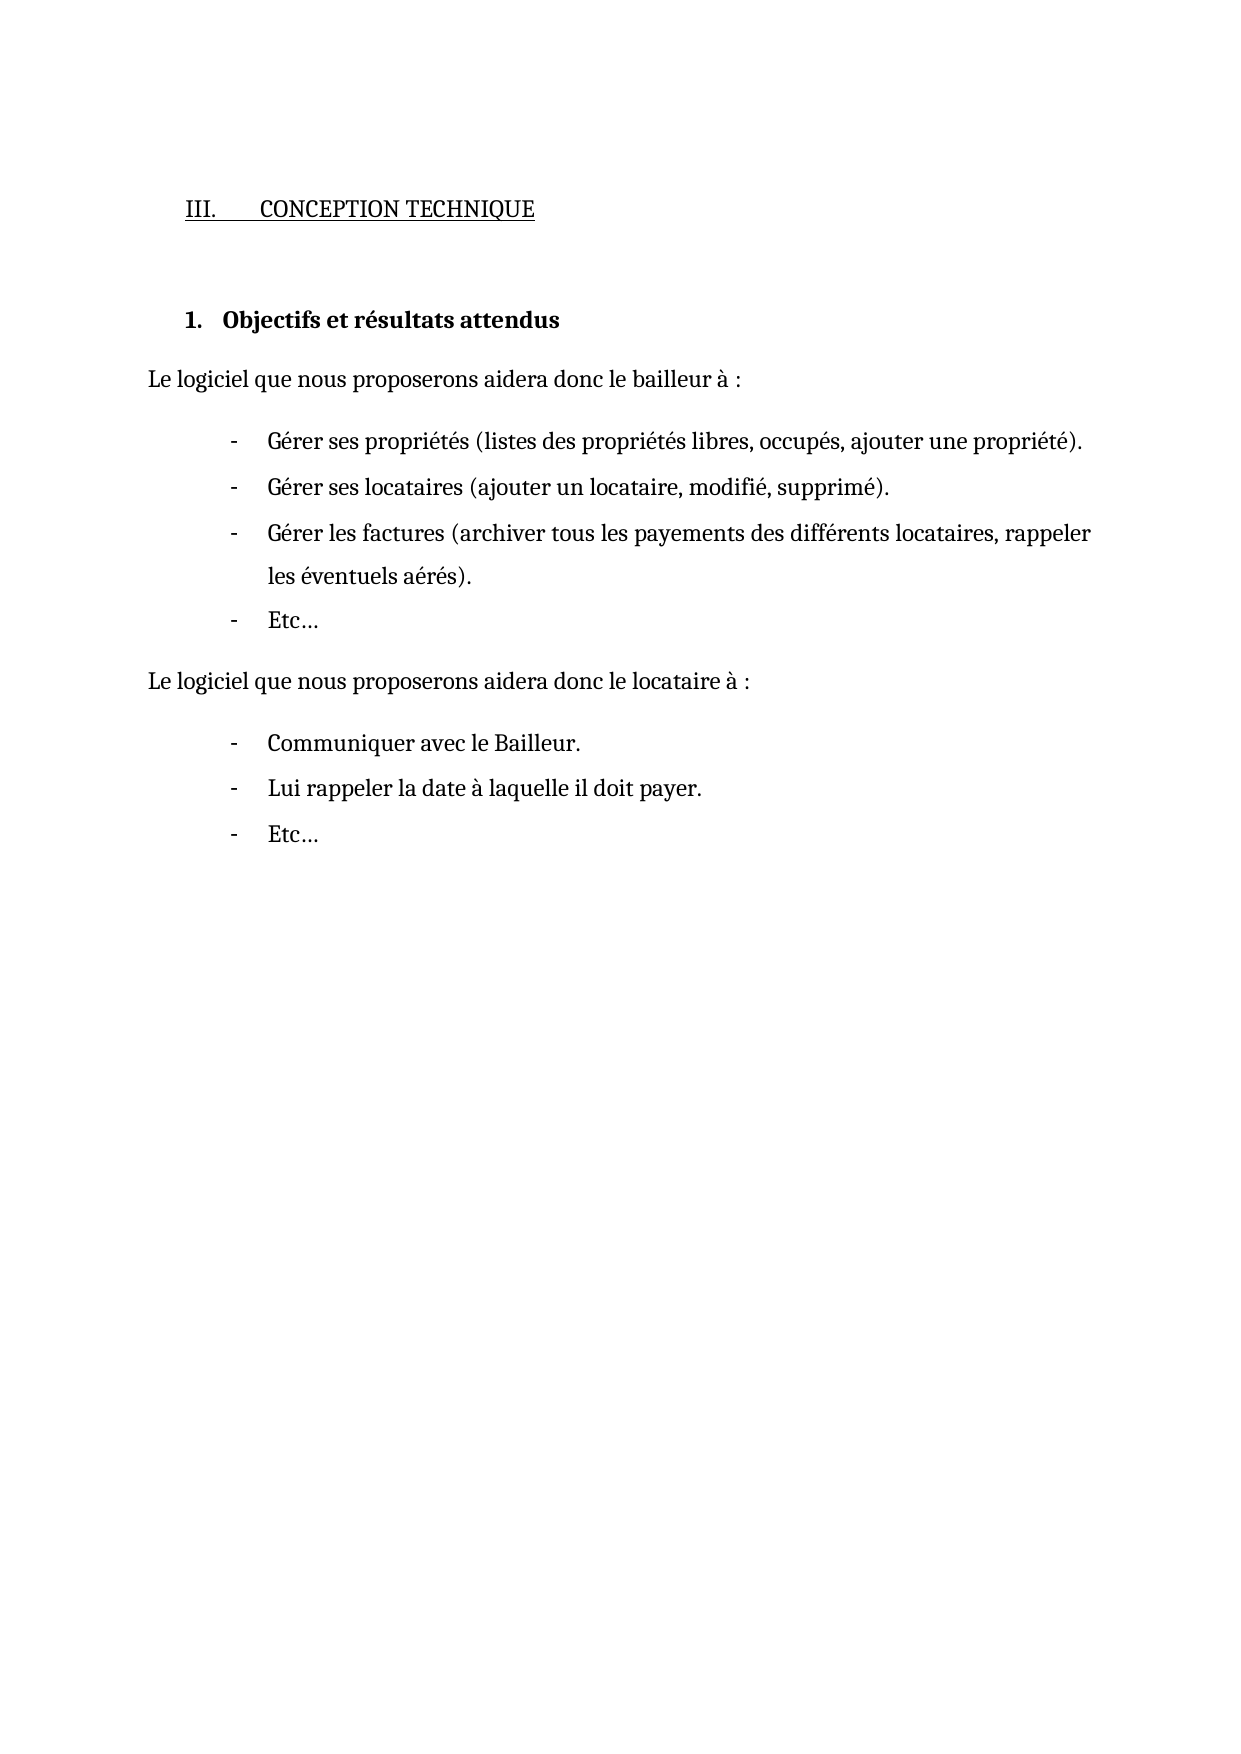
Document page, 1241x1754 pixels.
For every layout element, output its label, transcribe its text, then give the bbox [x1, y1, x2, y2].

list Communiquer avec le Bailleur. [230, 727, 1093, 757]
text Le logiciel que nous proposerons aidera donc le bailleur à : [148, 365, 1093, 394]
list Gérer ses propriétés (listes des propriétés libres, occupés, ajouter une propriété). [230, 425, 1093, 456]
list Lui rappeler la date à laquelle il doit payer. [230, 773, 1093, 803]
list Gérer ses locataires (ajouter un locataire, modifié, supprimé). [230, 471, 1093, 501]
text Le logiciel que nous proposerons aidera donc le locataire à : [148, 667, 1093, 696]
list Etc… [230, 605, 1093, 635]
list CONCEPTION TECHNIQUE [185, 195, 1093, 224]
list Gérer les factures (archiver tous les payements des différents locataires, rappeler les éventuels aérés). [230, 517, 1093, 590]
list Etc… [230, 818, 1093, 849]
list Objectifs et résultats attendus [185, 306, 1093, 334]
